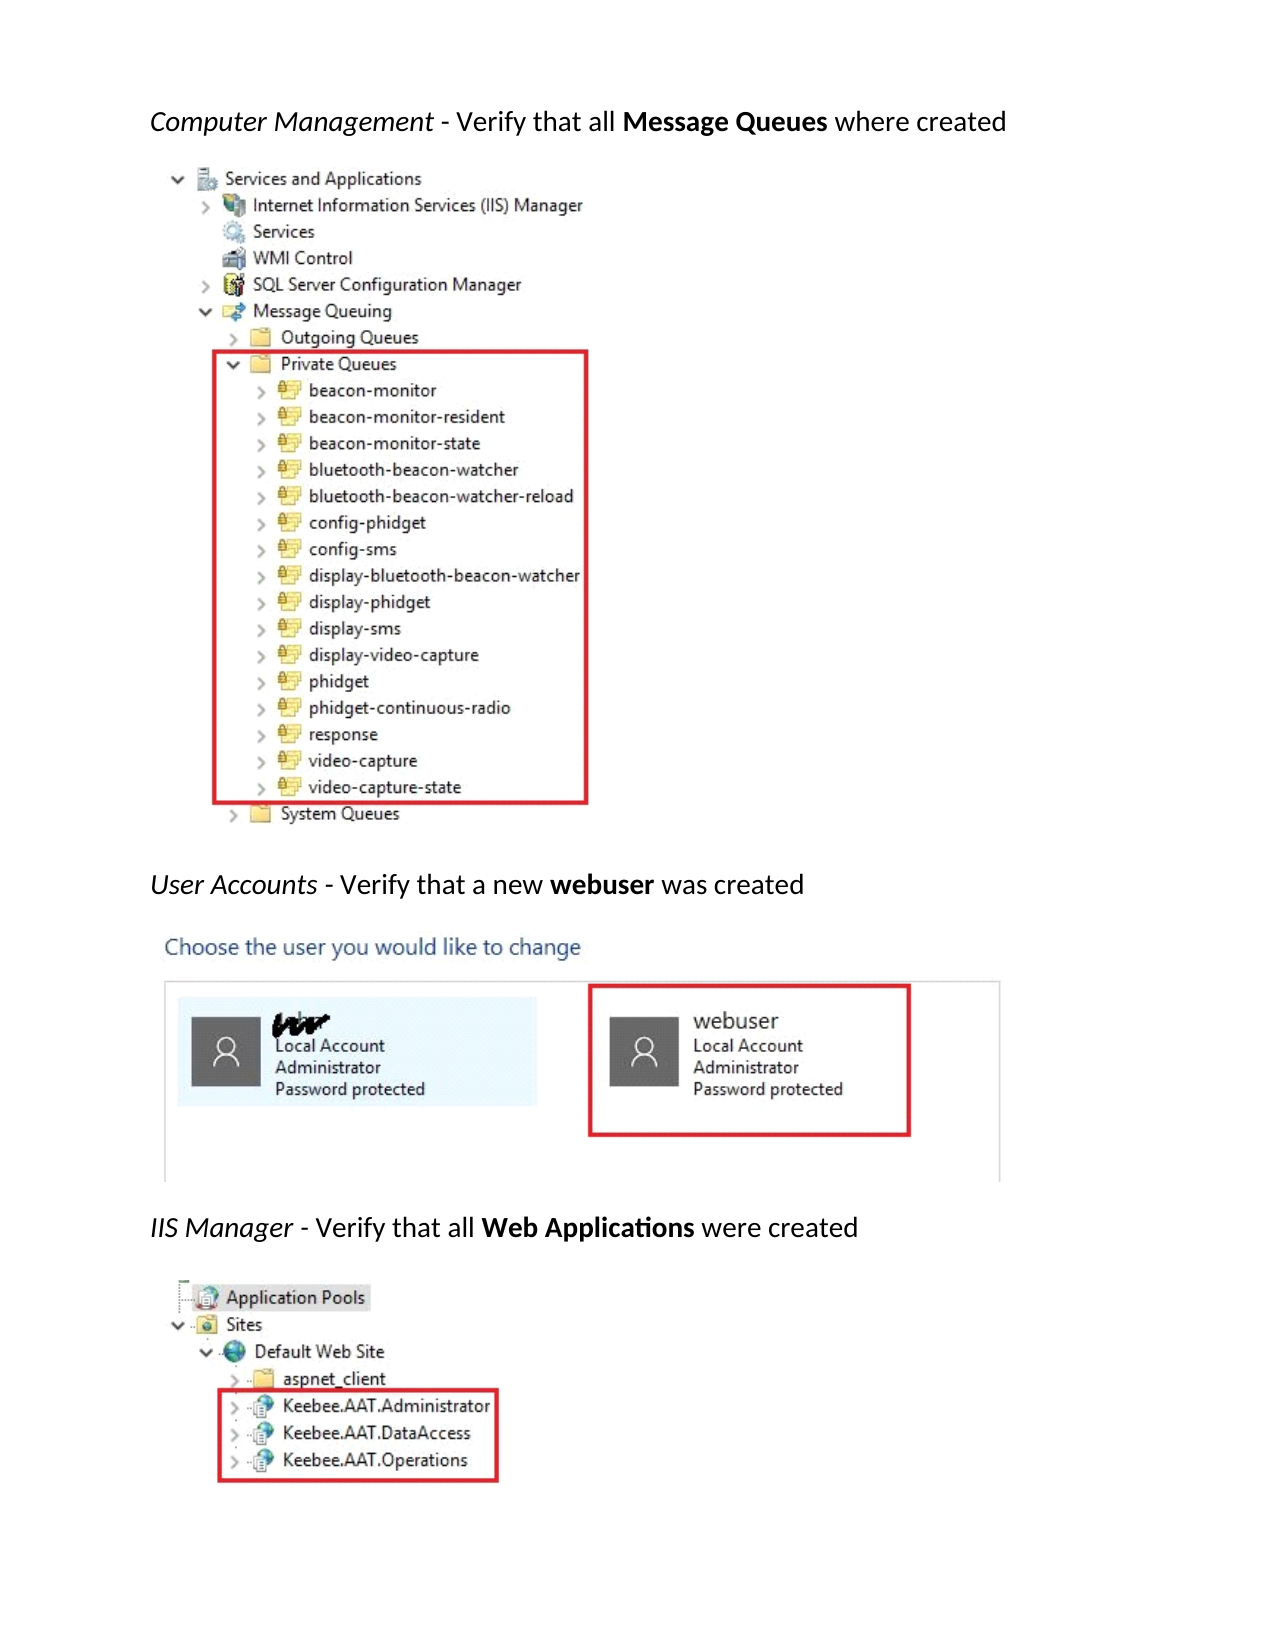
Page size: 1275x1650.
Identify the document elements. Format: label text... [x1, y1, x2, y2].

text User Accounts - Verify that a new webuser was created [150, 866, 1125, 902]
text IIS Manager ­- Verify that all Web Applications were created [150, 1209, 1125, 1245]
text Computer Management - Verify that all Message Queues where created [150, 103, 1125, 139]
picture [164, 1280, 510, 1495]
picture [164, 167, 590, 836]
picture [150, 930, 1014, 1182]
